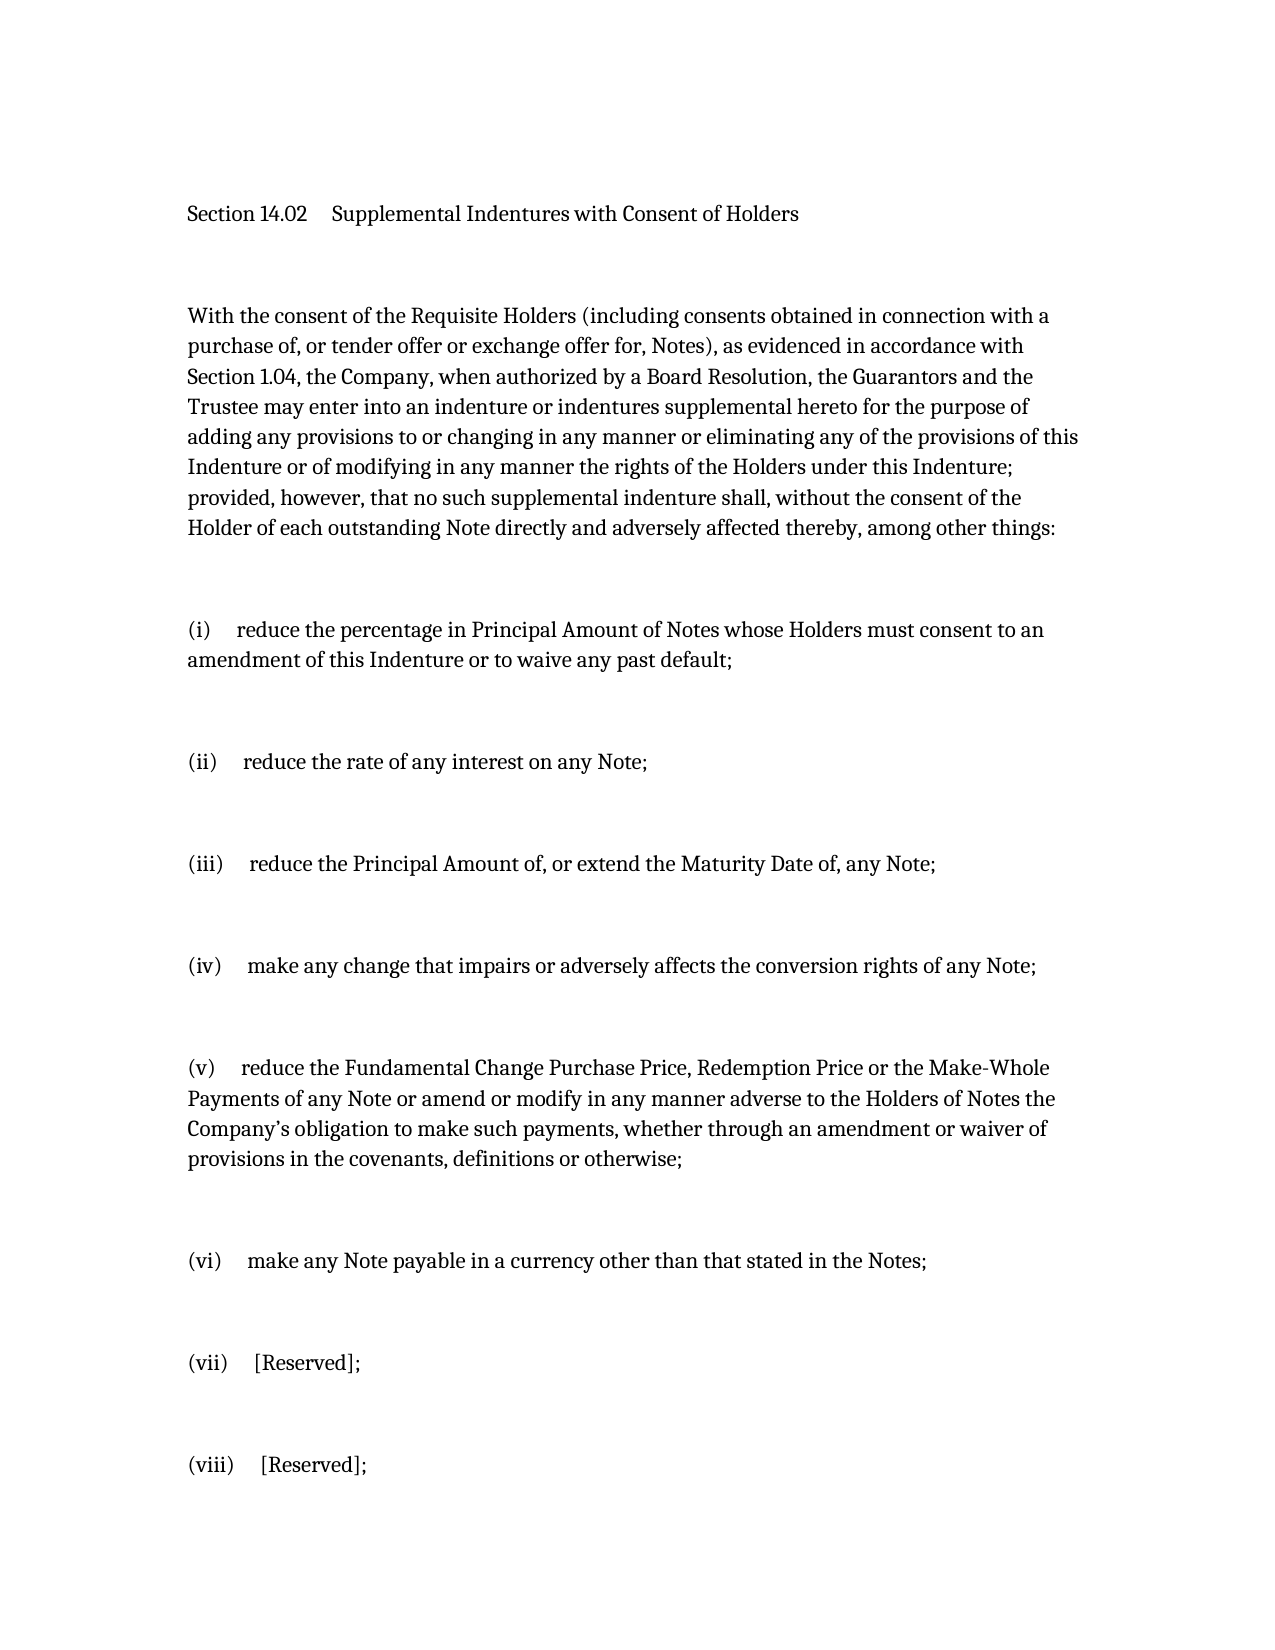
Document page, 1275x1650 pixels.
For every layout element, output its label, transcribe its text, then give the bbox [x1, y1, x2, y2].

text (vii) [Reserved]; [187, 1350, 1087, 1376]
text (vi) make any Note payable in a currency other than that stated in the Notes; [187, 1248, 1087, 1274]
text (v) reduce the Fundamental Change Purchase Price, Redemption Price or the Make-Whole Payments of any Note or amend or modify in any manner adverse to the Holders of Notes the Company’s obligation to make such payments, whether through an amendment or waiver of provisions in the covenants, definitions or otherwise; [187, 1055, 1087, 1172]
text Section 14.02 Supplemental Indentures with Consent of Holders [187, 201, 1087, 227]
text (iii) reduce the Principal Amount of, or extend the Maturity Date of, any Note; [187, 851, 1087, 877]
text (viii) [Reserved]; [187, 1452, 1087, 1478]
text (i) reduce the percentage in Principal Amount of Notes whose Holders must consent to an amendment of this Indenture or to waive any past default; [187, 617, 1087, 673]
text (ii) reduce the rate of any interest on any Note; [187, 749, 1087, 775]
text (iv) make any change that impairs or adversely affects the conversion rights of any Note; [187, 953, 1087, 979]
text With the consent of the Requisite Holders (including consents obtained in connection with a purchase of, or tender offer or exchange offer for, Notes), as evidenced in accordance with Section 1.04, the Company, when authorized by a Board Resolution, the Guarantors and the Trustee may enter into an indenture or indentures supplemental hereto for the purpose of adding any provisions to or changing in any manner or eliminating any of the provisions of this Indenture or of modifying in any manner the rights of the Holders under this Indenture; provided, however, that no such supplemental indenture shall, without the consent of the Holder of each outstanding Note directly and adversely affected thereby, among other things: [187, 303, 1087, 541]
